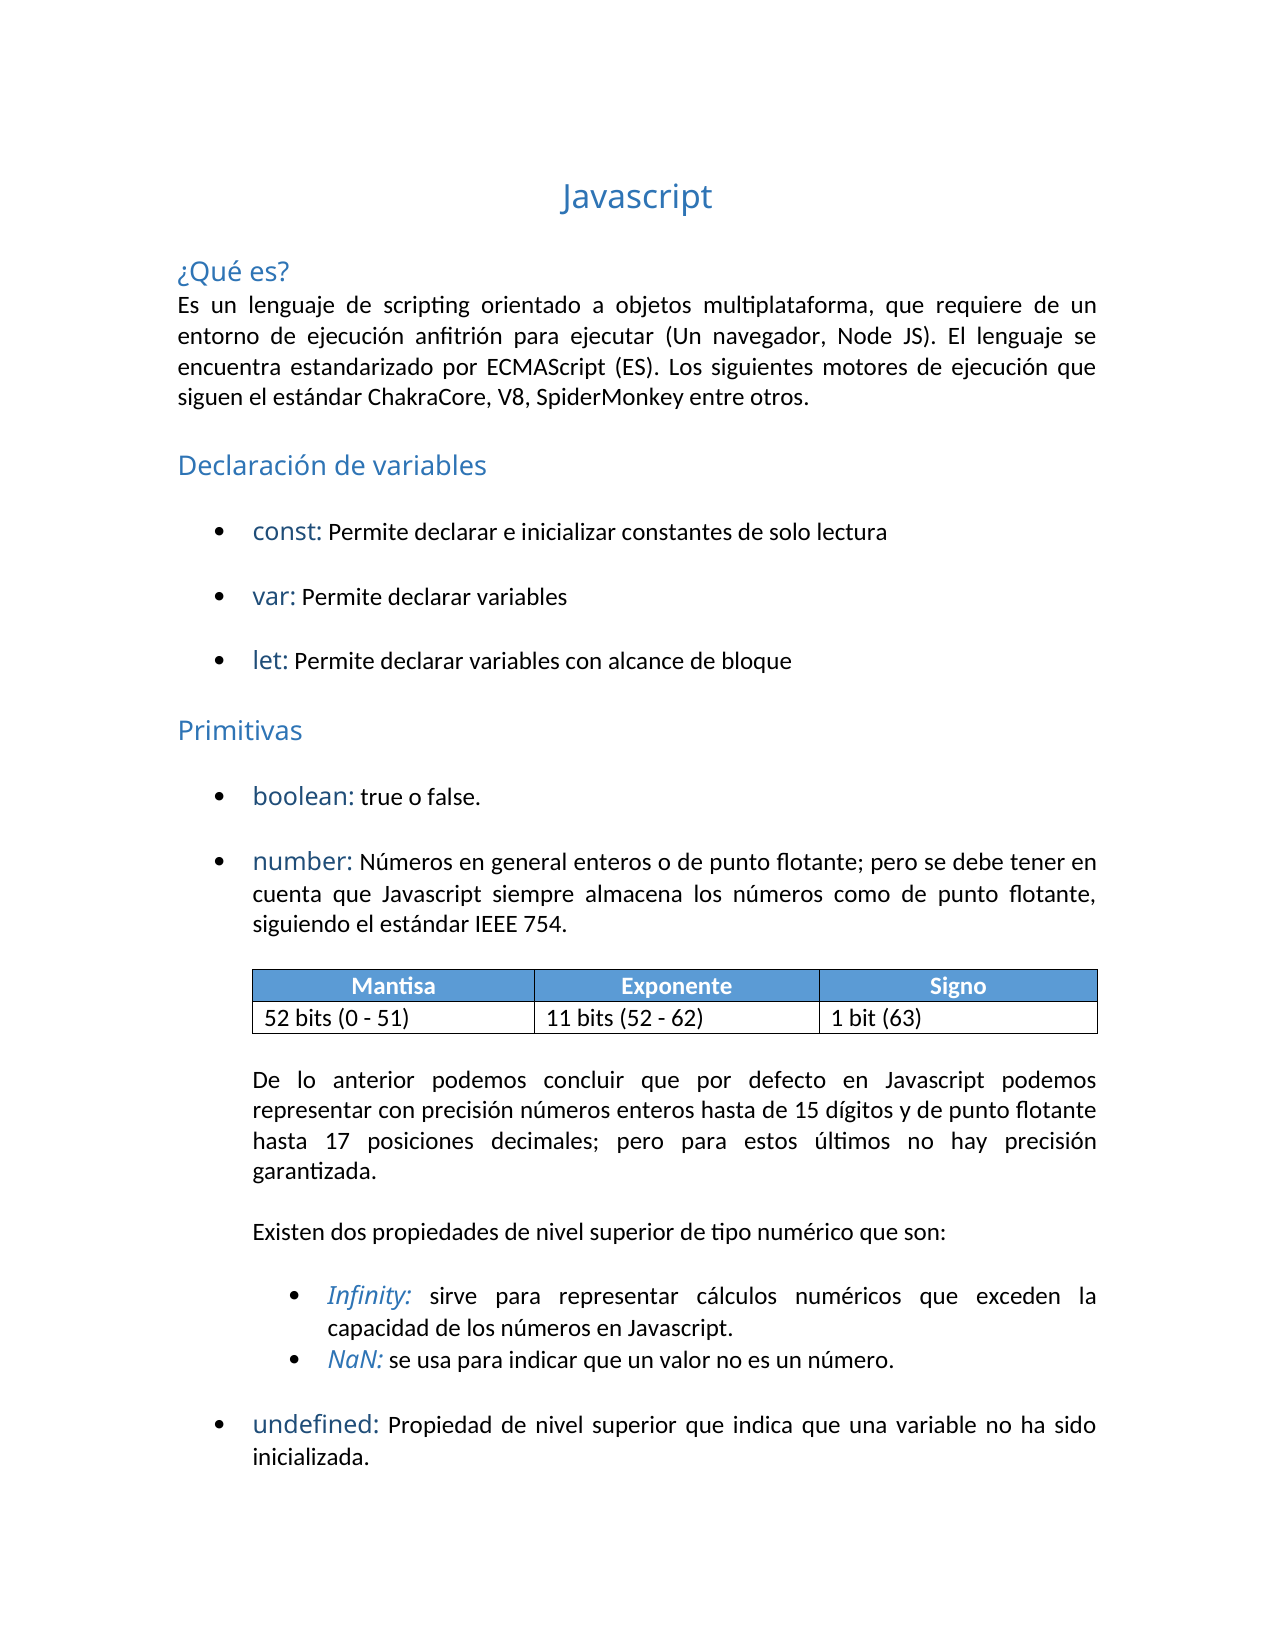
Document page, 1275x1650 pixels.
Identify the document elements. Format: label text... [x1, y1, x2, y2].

table_header Mantisa [253, 970, 534, 1001]
table_header Signo [820, 970, 1097, 1001]
list number: Números en general enteros o de punto flotante; pero se debe tener en cuenta que Javascript siempre almacena los números como de punto flotante, siguiendo el estándar IEEE 754. [215, 844, 1098, 939]
text Es un lenguaje de scripting orientado a objetos multiplataforma, que requiere de un entorno de ejecución anfitrión para ejecutar (Un navegador, Node JS). El lenguaje se encuentra estandarizado por ECMAScript (ES). Los siguientes motores de ejecución que siguen el estándar ChakraCore, V8, SpiderMonkey entre otros. [177, 289, 1098, 412]
list NaN: se usa para indicar que un valor no es un número. [290, 1342, 1098, 1376]
table_header Exponente [535, 970, 819, 1001]
list var: Permite declarar variables [215, 578, 1098, 612]
subtitle Declaración de variables [177, 446, 1098, 483]
list Existen dos propiedades de nivel superior de tipo numérico que son: [252, 1217, 1098, 1247]
list const: Permite declarar e inicializar constantes de solo lectura [215, 514, 1098, 548]
subtitle Primitivas [177, 712, 1098, 748]
list undefined: Propiedad de nivel superior que indica que una variable no ha sido inicializada. [215, 1407, 1098, 1471]
table_cell 52 bits (0 - 51) [253, 1002, 534, 1032]
list let: Permite declarar variables con alcance de bloque [215, 643, 1098, 677]
list Infinity: sirve para representar cálculos numéricos que exceden la capacidad de los números en Javascript. [290, 1278, 1098, 1342]
subtitle Javascript [177, 173, 1098, 218]
table_cell 1 bit (63) [820, 1002, 1097, 1032]
list De lo anterior podemos concluir que por defecto en Javascript podemos representar con precisión números enteros hasta de 15 dígitos y de punto flotante hasta 17 posiciones decimales; pero para estos últimos no hay precisión garantizada. [252, 1064, 1098, 1186]
table_cell 11 bits (52 - 62) [535, 1002, 819, 1032]
list boolean: true o false. [215, 779, 1098, 813]
subtitle ¿Qué es? [177, 253, 1098, 289]
